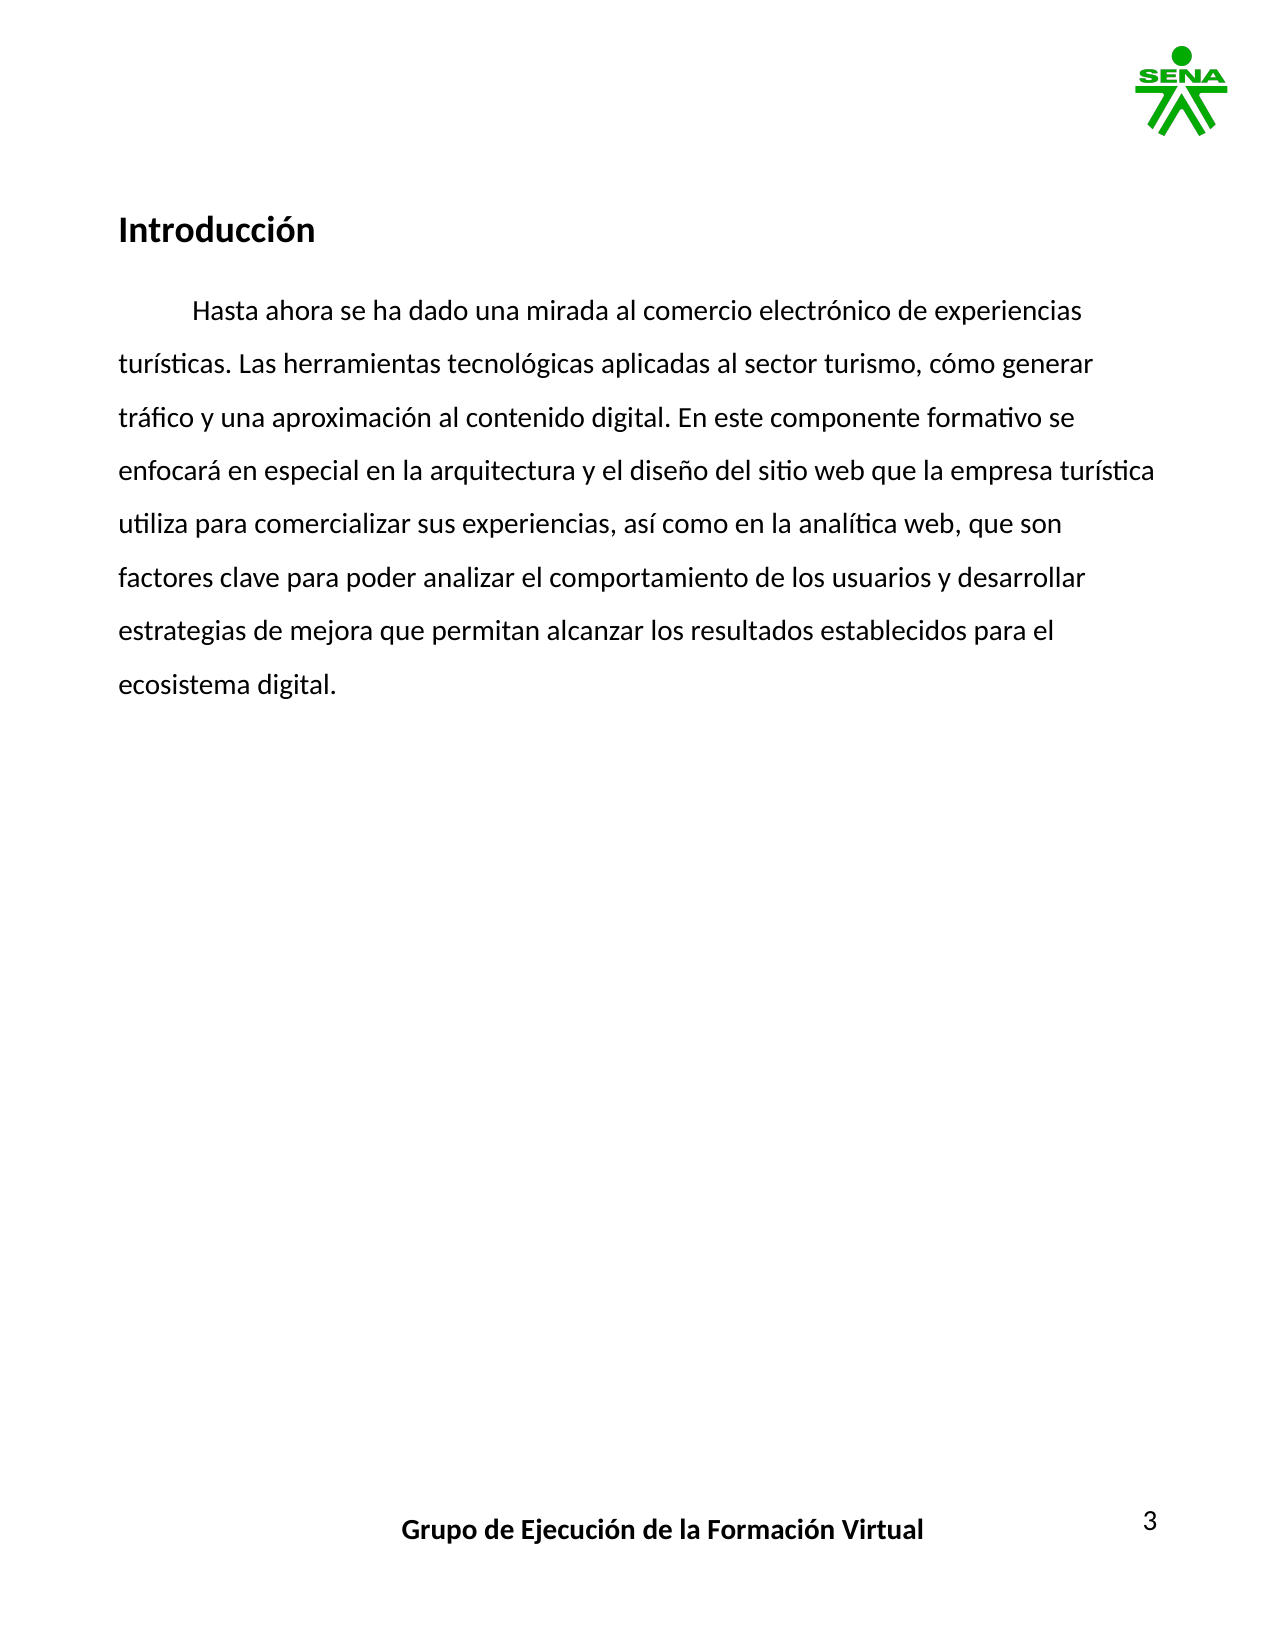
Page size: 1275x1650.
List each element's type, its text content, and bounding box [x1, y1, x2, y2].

text Hasta ahora se ha dado una mirada al comercio electrónico de experiencias turísticas. Las herramientas tecnológicas aplicadas al sector turismo, cómo generar tráfico y una aproximación al contenido digital. En este componente formativo se enfocará en especial en la arquitectura y el diseño del sitio web que la empresa turística utiliza para comercializar sus experiencias, así como en la analítica web, que son factores clave para poder analizar el comportamiento de los usuarios y desarrollar estrategias de mejora que permitan alcanzar los resultados establecidos para el ecosistema digital. [118, 292, 1157, 701]
picture [1135, 46, 1228, 136]
text Introducción [118, 206, 1157, 252]
